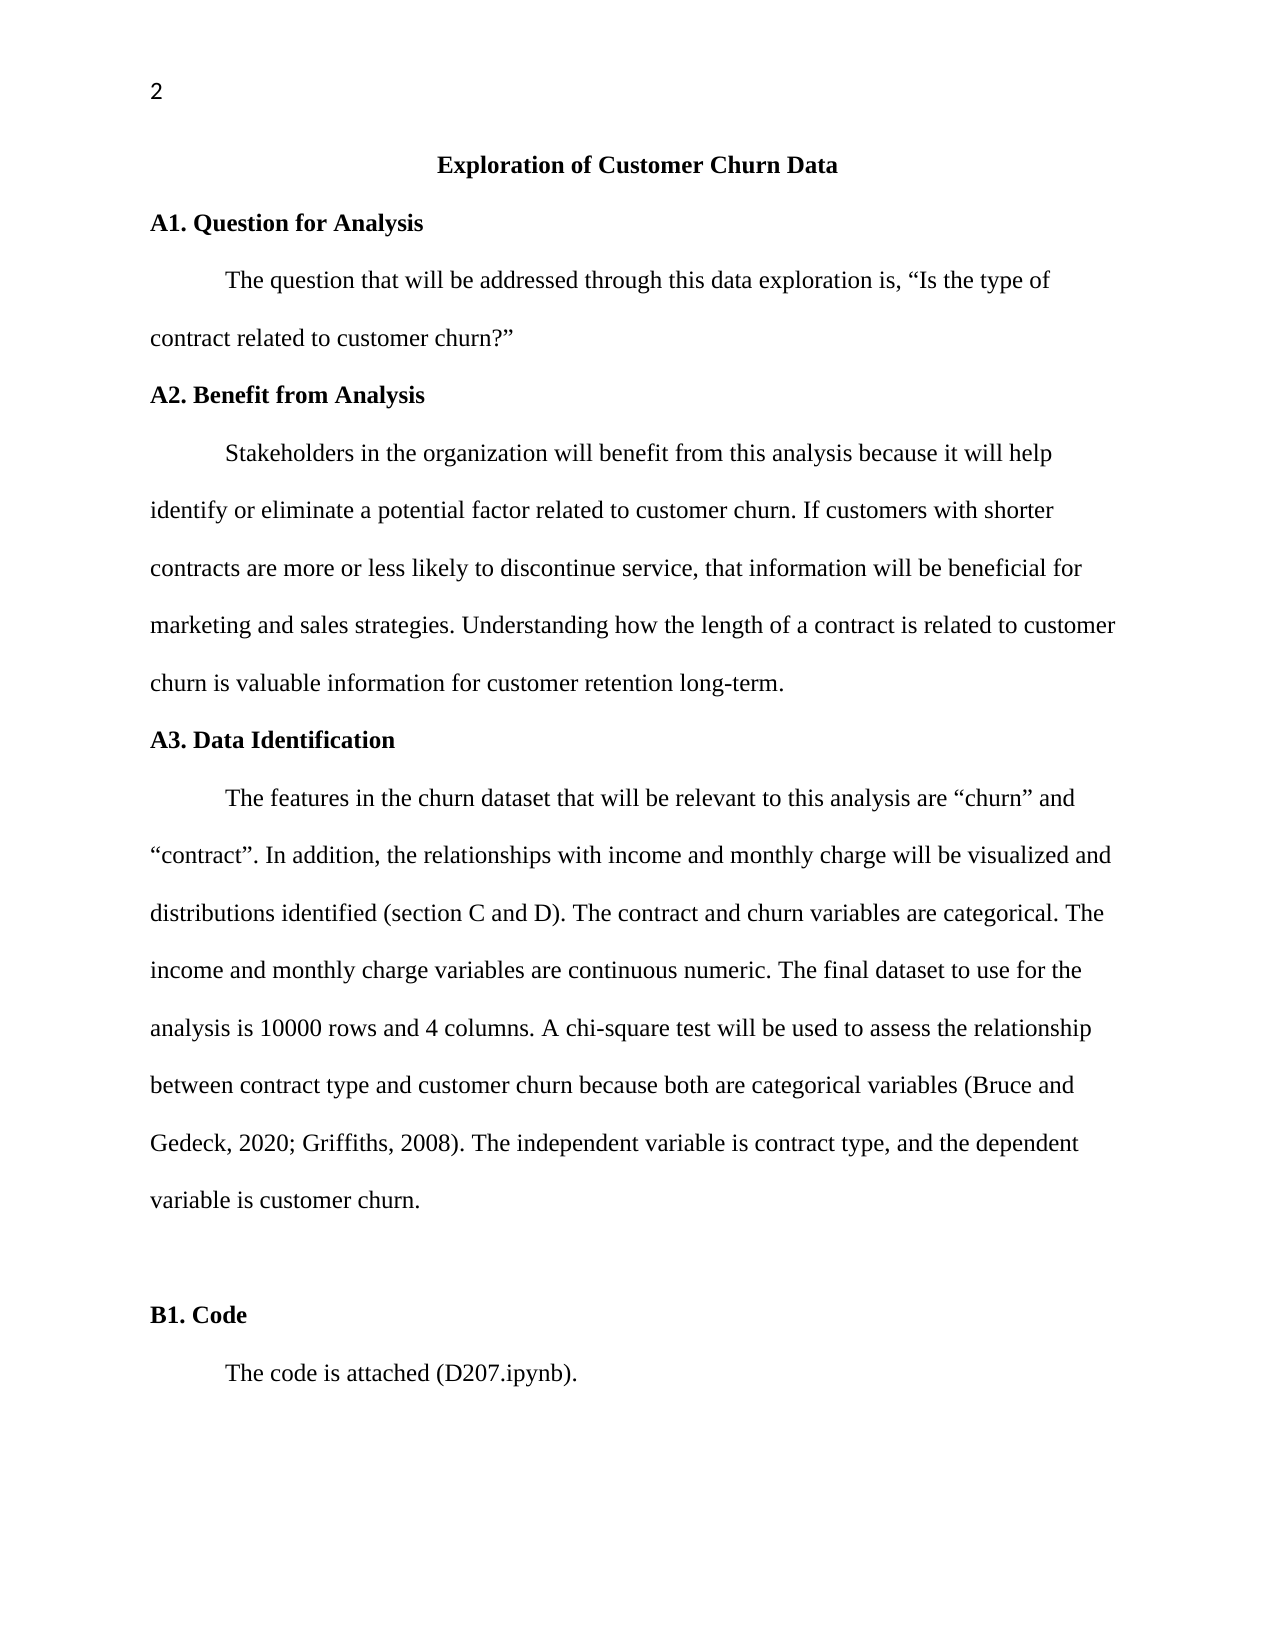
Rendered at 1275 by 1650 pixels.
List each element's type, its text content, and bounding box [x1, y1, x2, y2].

text The features in the churn dataset that will be relevant to this analysis are “churn” and “contract”. In addition, the relationships with income and monthly charge will be visualized and distributions identified (section C and D). The contract and churn variables are categorical. The income and monthly charge variables are continuous numeric. The final dataset to use for the analysis is 10000 rows and 4 columns. A chi-square test will be used to assess the relationship between contract type and customer churn because both are categorical variables (Bruce and Gedeck, 2020; Griffiths, 2008). The independent variable is contract type, and the dependent variable is customer churn. [150, 783, 1125, 1214]
text A2. Benefit from Analysis [150, 380, 1125, 409]
text The question that will be addressed through this data exploration is, “Is the type of contract related to customer churn?” [150, 265, 1125, 352]
text A3. Data Identification [150, 725, 1125, 754]
text Stakeholders in the organization will benefit from this analysis because it will help identify or eliminate a potential factor related to customer churn. If customers with shorter contracts are more or less likely to discontinue service, that information will be beneficial for marketing and sales strategies. Understanding how the length of a contract is related to customer churn is valuable information for customer retention long-term. [150, 438, 1125, 697]
text B1. Code [150, 1300, 1125, 1329]
text Exploration of Customer Churn Data [150, 150, 1125, 179]
text A1. Question for Analysis [150, 208, 1125, 237]
text The code is attached (D207.ipynb). [150, 1358, 1125, 1387]
